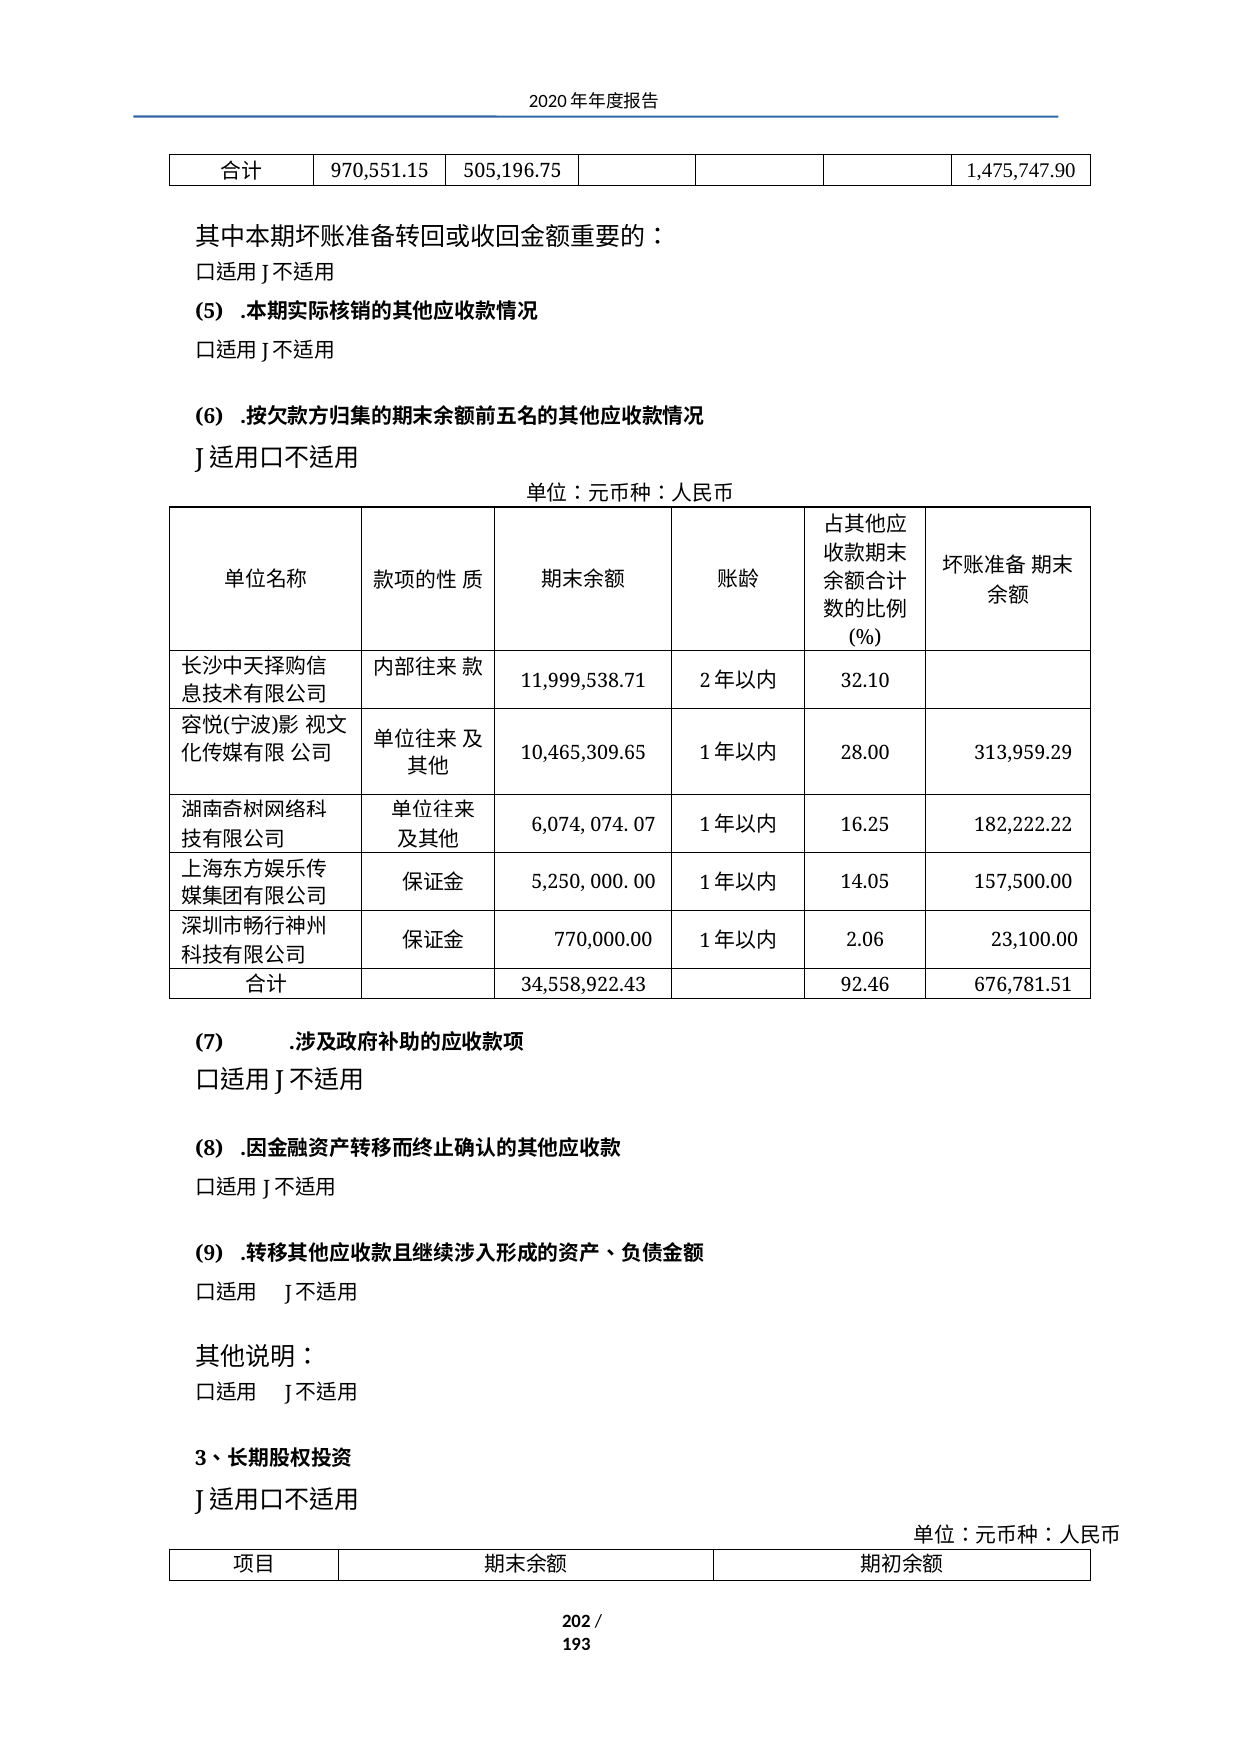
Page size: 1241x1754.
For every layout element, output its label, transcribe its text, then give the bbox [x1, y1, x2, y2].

text 其中本期坏账准备转回或收回金额重要的： [139, 219, 1121, 253]
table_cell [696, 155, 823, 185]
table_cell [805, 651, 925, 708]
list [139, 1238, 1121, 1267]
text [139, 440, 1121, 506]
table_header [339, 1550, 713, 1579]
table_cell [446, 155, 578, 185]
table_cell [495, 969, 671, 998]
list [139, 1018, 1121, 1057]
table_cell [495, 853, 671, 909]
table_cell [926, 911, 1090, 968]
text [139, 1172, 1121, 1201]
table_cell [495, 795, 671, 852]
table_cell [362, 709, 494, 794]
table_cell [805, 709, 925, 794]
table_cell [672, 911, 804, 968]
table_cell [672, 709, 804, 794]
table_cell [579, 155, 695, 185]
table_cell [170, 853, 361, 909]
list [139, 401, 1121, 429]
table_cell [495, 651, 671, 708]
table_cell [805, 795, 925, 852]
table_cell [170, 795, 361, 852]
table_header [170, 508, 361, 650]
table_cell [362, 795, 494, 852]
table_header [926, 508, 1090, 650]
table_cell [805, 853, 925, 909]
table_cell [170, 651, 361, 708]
text 口适用J不适用 [139, 335, 1121, 363]
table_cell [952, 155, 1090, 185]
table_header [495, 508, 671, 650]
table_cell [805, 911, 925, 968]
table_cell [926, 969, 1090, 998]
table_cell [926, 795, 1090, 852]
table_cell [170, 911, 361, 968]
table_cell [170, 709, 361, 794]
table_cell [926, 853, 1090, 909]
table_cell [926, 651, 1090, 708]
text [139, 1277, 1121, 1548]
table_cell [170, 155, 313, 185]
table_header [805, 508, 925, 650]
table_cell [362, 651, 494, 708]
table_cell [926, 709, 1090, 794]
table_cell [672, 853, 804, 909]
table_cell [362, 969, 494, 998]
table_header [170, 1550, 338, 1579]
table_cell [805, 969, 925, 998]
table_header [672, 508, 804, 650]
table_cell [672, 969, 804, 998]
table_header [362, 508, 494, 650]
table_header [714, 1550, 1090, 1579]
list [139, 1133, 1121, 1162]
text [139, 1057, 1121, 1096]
list .本期实际核销的其他应收款情况 [139, 296, 1121, 324]
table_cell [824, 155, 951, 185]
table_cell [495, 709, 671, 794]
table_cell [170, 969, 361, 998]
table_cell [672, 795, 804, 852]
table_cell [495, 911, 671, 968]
text 口适用J不适用 [139, 257, 1121, 286]
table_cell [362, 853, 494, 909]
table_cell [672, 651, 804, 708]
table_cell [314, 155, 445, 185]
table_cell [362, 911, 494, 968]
